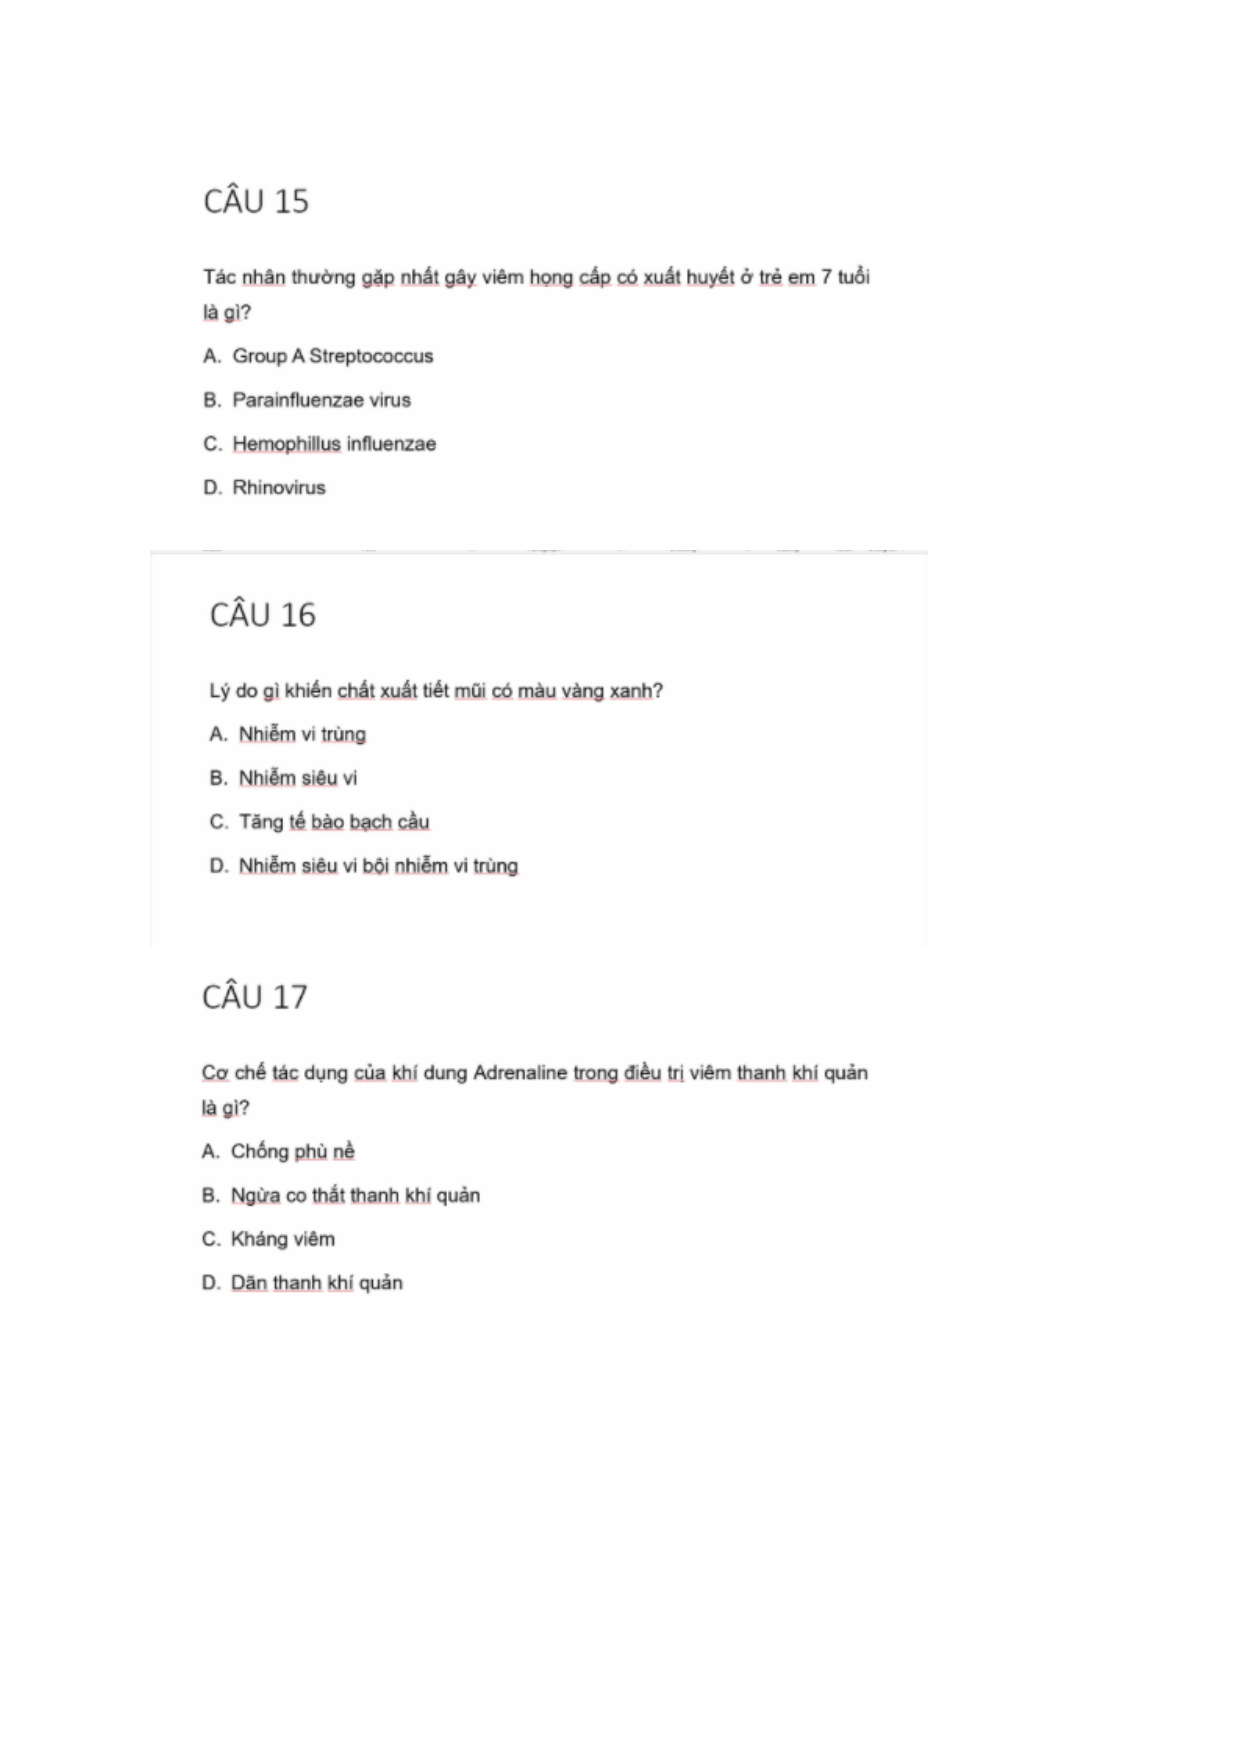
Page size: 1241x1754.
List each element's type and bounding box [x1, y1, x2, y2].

picture [150, 150, 916, 549]
picture [150, 550, 929, 947]
picture [150, 948, 894, 1344]
